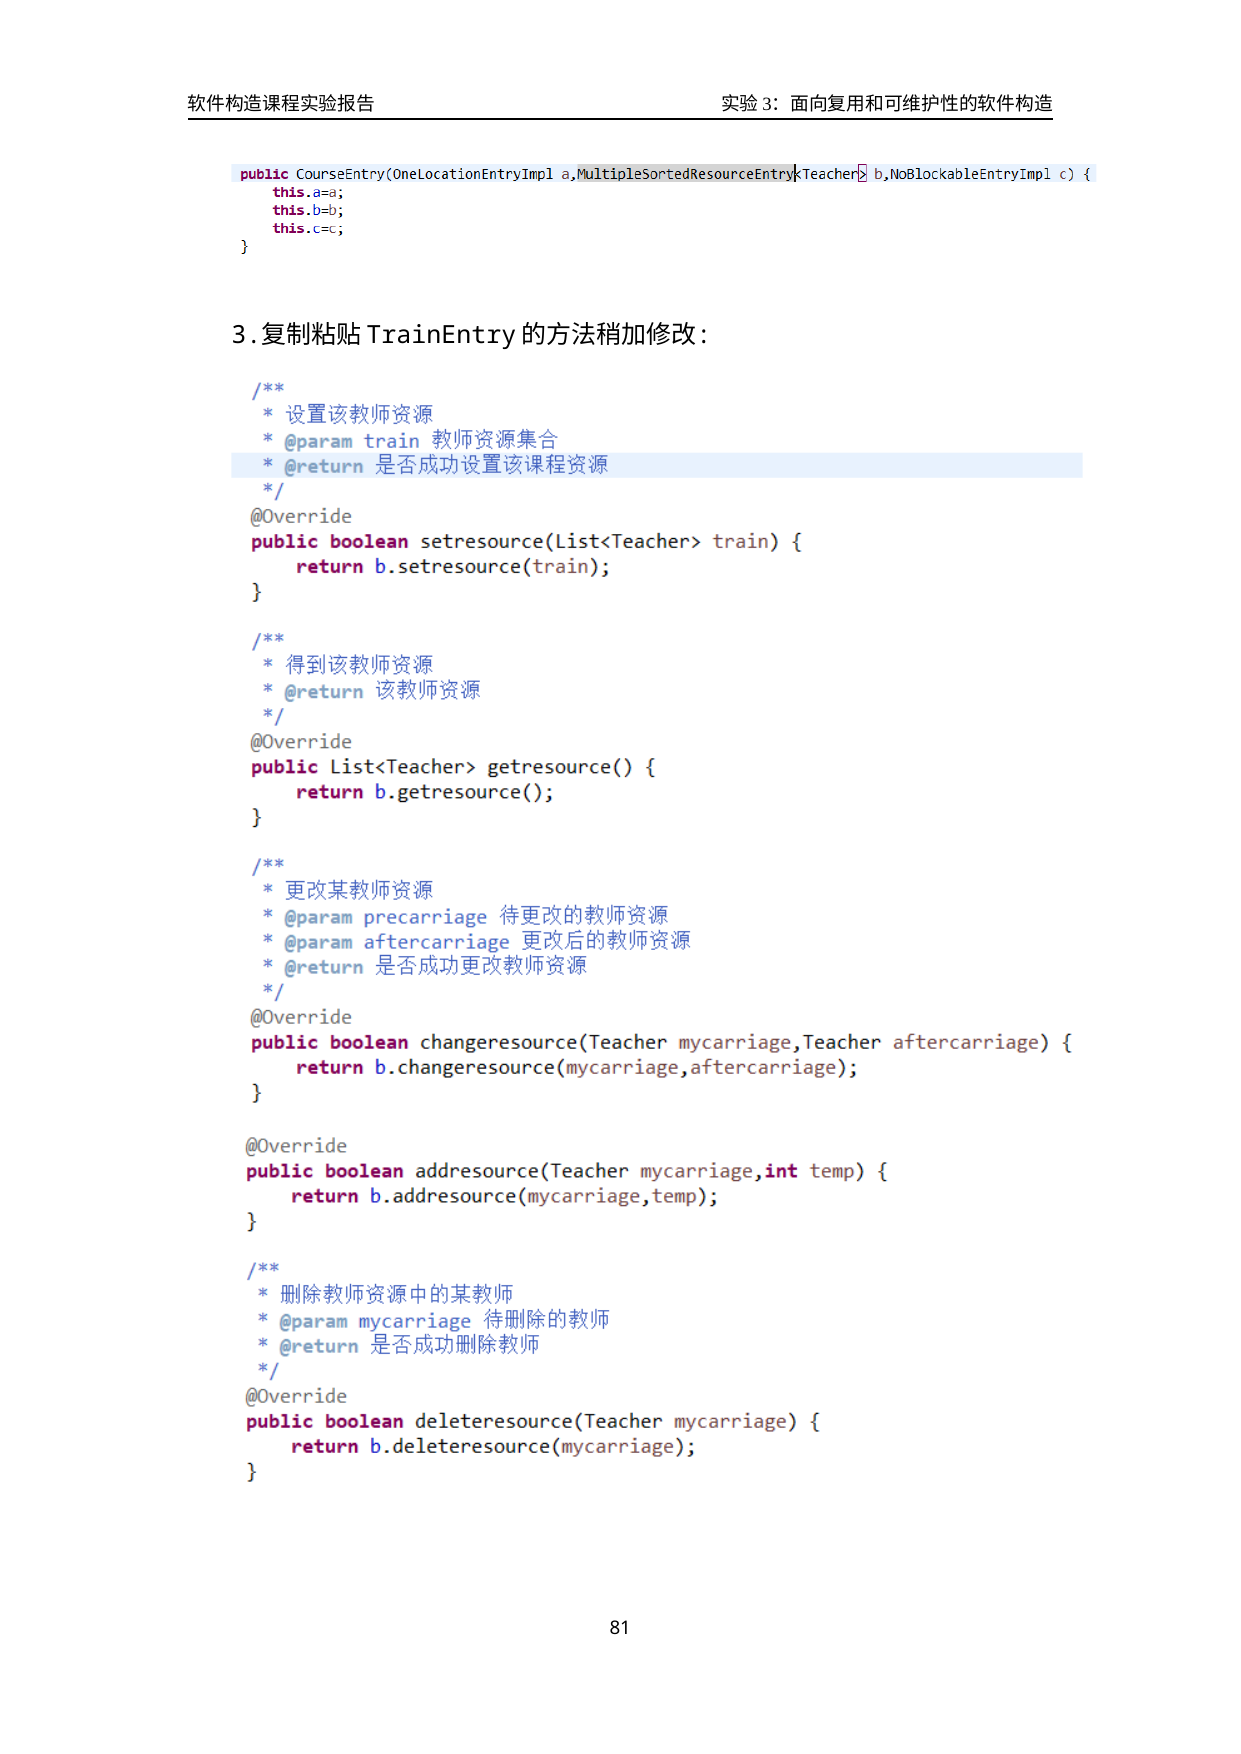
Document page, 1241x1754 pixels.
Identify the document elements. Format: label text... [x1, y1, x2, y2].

picture [231, 162, 1097, 264]
picture [231, 374, 1083, 1114]
picture [231, 1130, 890, 1493]
text 3.复制粘贴TrainEntry的方法稍加修改: [187, 300, 1053, 365]
